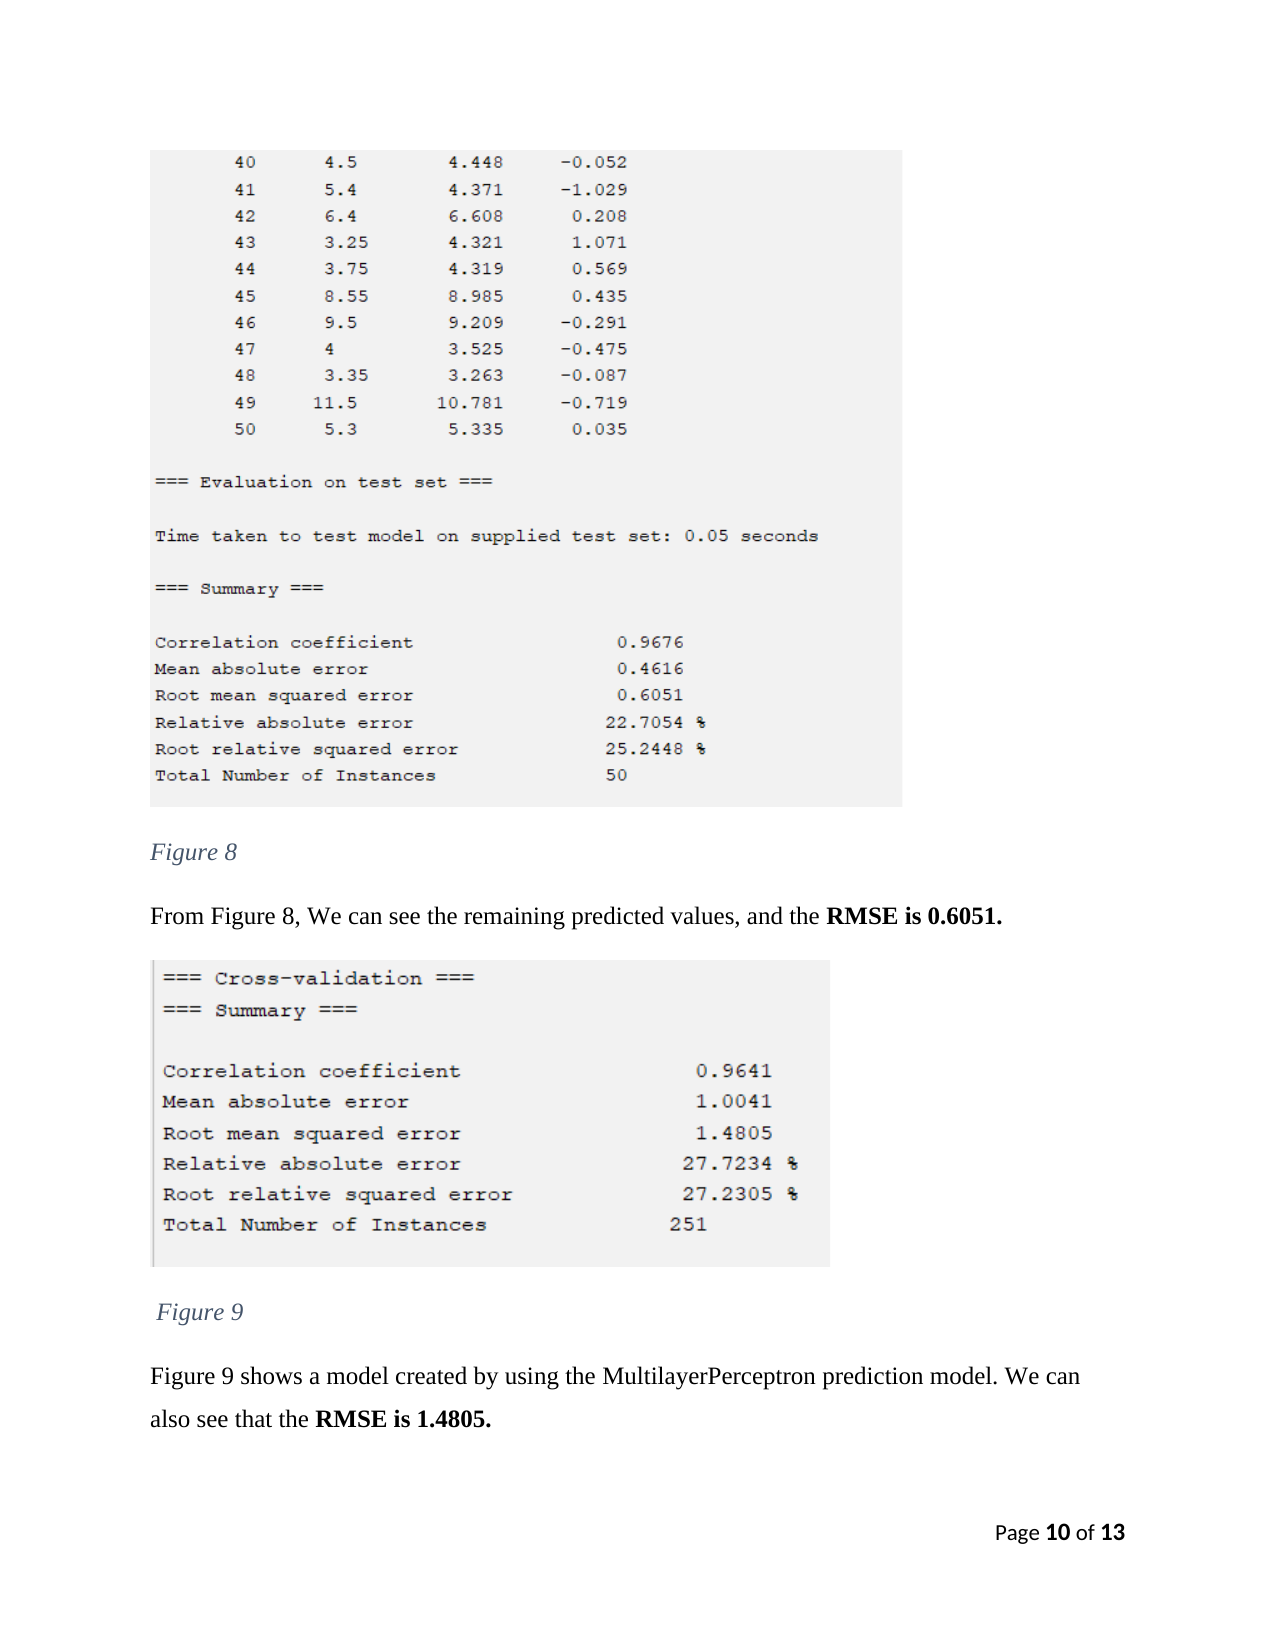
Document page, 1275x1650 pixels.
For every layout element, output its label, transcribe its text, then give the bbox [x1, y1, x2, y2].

text Figure 8 [150, 837, 1125, 866]
picture [150, 960, 830, 1267]
text Figure 9 [150, 1297, 1125, 1326]
text From Figure 8, We can see the remaining predicted values, and the RMSE is 0.6051. [150, 901, 1125, 929]
picture [150, 150, 903, 807]
text Figure 9 shows a model created by using the MultilayerPerceptron prediction model. We can also see that the RMSE is 1.4805. [150, 1361, 1125, 1433]
